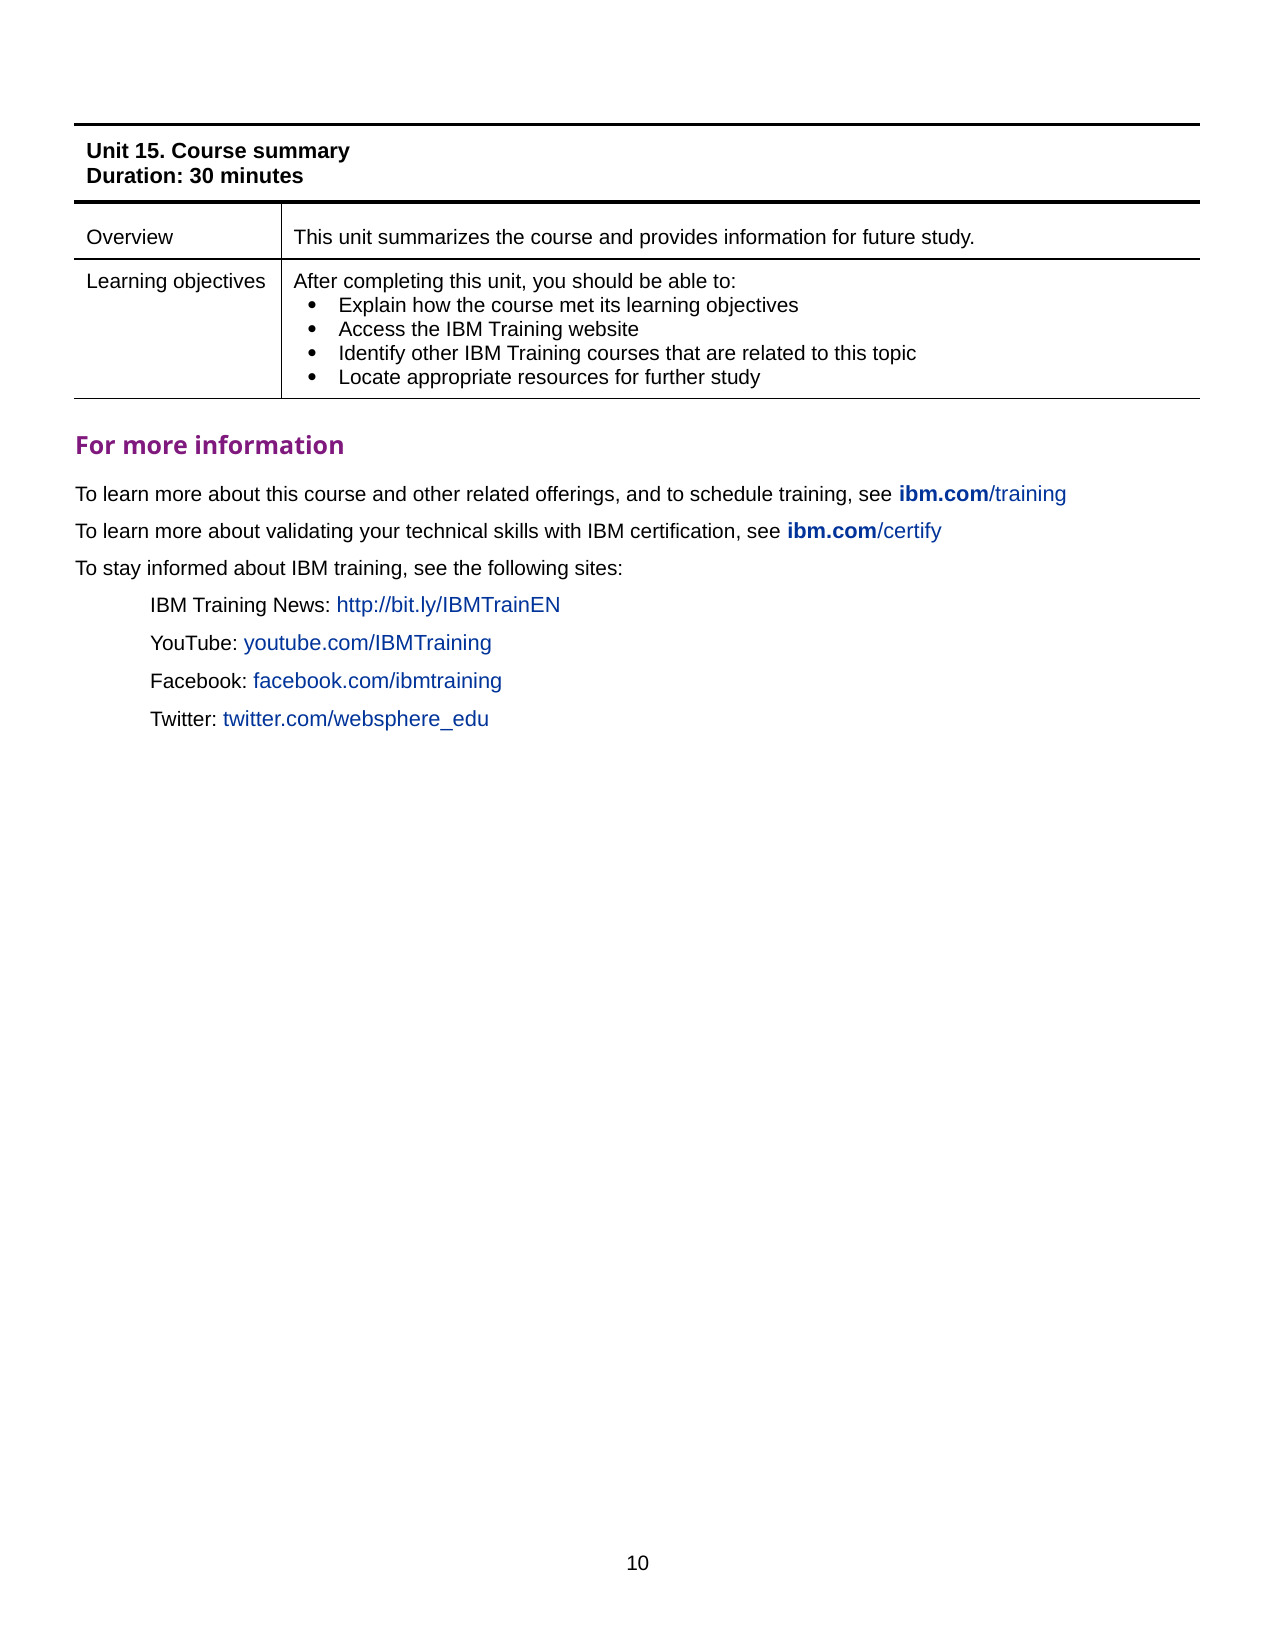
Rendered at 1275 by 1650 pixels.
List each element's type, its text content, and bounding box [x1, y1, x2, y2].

text Facebook: facebook.com/ibmtraining [150, 668, 1200, 693]
text Twitter: twitter.com/websphere_edu [150, 705, 1200, 731]
text To learn more about validating your technical skills with IBM certification, see ibm.com/certify [75, 518, 1200, 543]
table_header Unit 15. Course summary Duration: 30 minutes [74, 126, 1200, 200]
table_cell Overview [74, 204, 281, 258]
text IBM Training News: http://bit.ly/IBMTrainEN [150, 592, 1200, 617]
text To stay informed about IBM training, see the following sites: [75, 556, 1200, 580]
table_cell After completing this unit, you should be able to: Explain how the course met its learning objectives Access the IBM Training website Identify other IBM Training courses that are related to this topic Locate appropriate resources for further study [282, 260, 1200, 398]
text YouTube: youtube.com/IBMTraining [150, 630, 1200, 655]
table_cell This unit summarizes the course and provides information for future study. [282, 204, 1200, 258]
table_cell Learning objectives [74, 260, 281, 398]
subtitle For more information [75, 428, 1200, 462]
text To learn more about this course and other related offerings, and to schedule training, see ibm.com/training [75, 480, 1200, 506]
